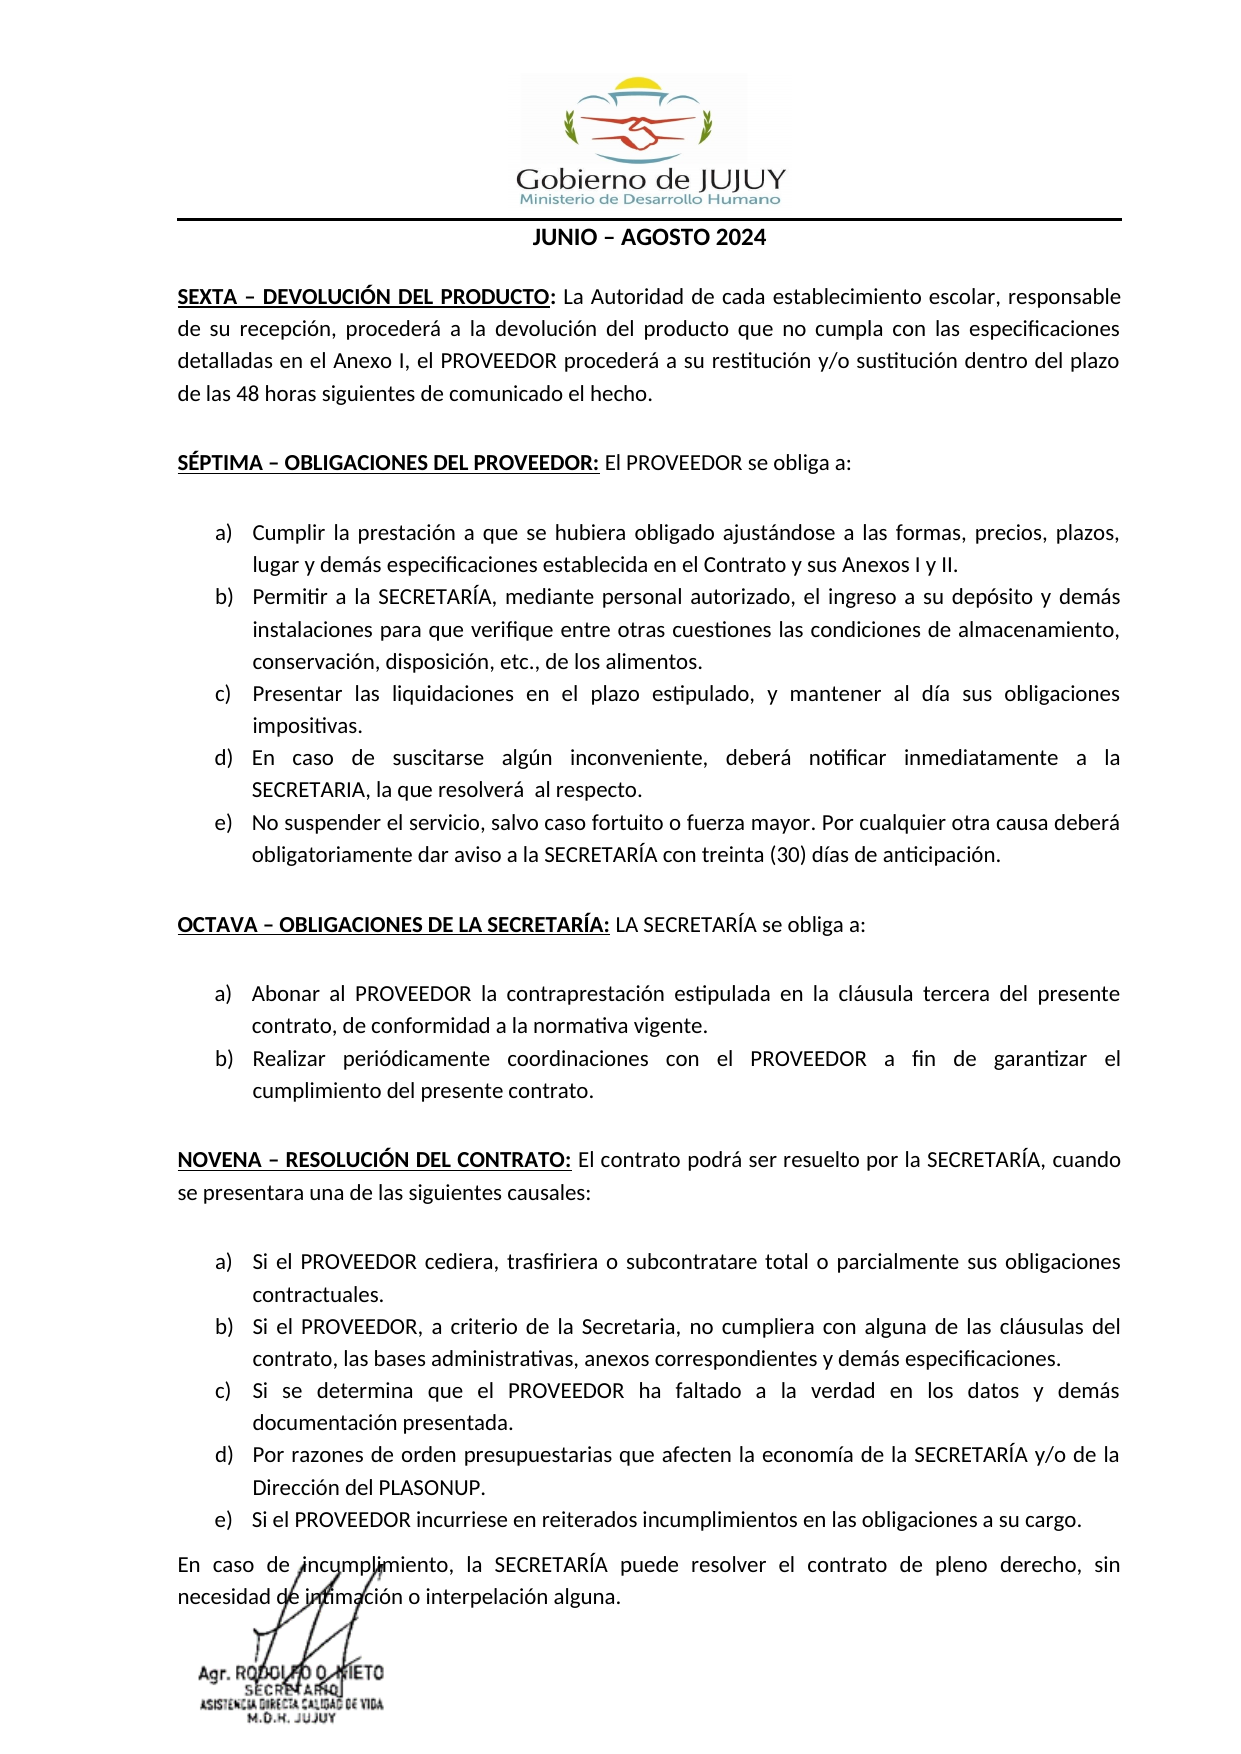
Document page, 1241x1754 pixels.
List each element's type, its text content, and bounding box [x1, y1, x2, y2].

list Cumplir la prestación a que se hubiera obligado ajustándose a las formas, precios, plazos, lugar y demás especificaciones establecida en el Contrato y sus Anexos I y II. [215, 518, 1122, 578]
list Por razones de orden presupuestarias que afecten la economía de la SECRETARÍA y/o de la Dirección del PLASONUP. [215, 1441, 1122, 1501]
list Si el PROVEEDOR, a criterio de la Secretaria, no cumpliera con alguna de las cláusulas del contrato, las bases administrativas, anexos correspondientes y demás especificaciones. [215, 1312, 1122, 1372]
text SEXTA – DEVOLUCIÓN DEL PRODUCTO: La Autoridad de cada establecimiento escolar, responsable de su recepción, procederá a la devolución del producto que no cumpla con las especificaciones detalladas en el Anexo I, el PROVEEDOR procederá a su restitución y/o sustitución dentro del plazo de las 48 horas siguientes de comunicado el hecho. [177, 282, 1122, 407]
list Si el PROVEEDOR incurriese en reiterados incumplimientos en las obligaciones a su cargo. [214, 1505, 1122, 1533]
list En caso de suscitarse algún inconveniente, deberá notificar inmediatamente a la SECRETARIA, la que resolverá al respecto. [214, 743, 1122, 804]
list No suspender el servicio, salvo caso fortuito o fuerza mayor. Por cualquier otra causa deberá obligatoriamente dar aviso a la SECRETARÍA con treinta (30) días de anticipación. [214, 808, 1122, 868]
list Si se determina que el PROVEEDOR ha faltado a la verdad en los datos y demás documentación presentada. [215, 1376, 1122, 1436]
list Presentar las liquidaciones en el plazo estipulado, y mantener al día sus obligaciones impositivas. [215, 679, 1122, 739]
text NOVENA – RESOLUCIÓN DEL CONTRATO: El contrato podrá ser resuelto por la SECRETARÍA, cuando se presentara una de las siguientes causales: [177, 1146, 1122, 1206]
text SÉPTIMA – OBLIGACIONES DEL PROVEEDOR: El PROVEEDOR se obliga a: [177, 448, 1122, 476]
picture [177, 1610, 409, 1726]
list Realizar periódicamente coordinaciones con el PROVEEDOR a fin de garantizar el cumplimiento del presente contrato. [215, 1044, 1122, 1104]
list Abonar al PROVEEDOR la contraprestación estipulada en la cláusula tercera del presente contrato, de conformidad a la normativa vigente. [214, 979, 1122, 1039]
list Si el PROVEEDOR cediera, trasfiriera o subcontratare total o parcialmente sus obligaciones contractuales. [215, 1247, 1122, 1308]
picture [507, 73, 792, 216]
list Permitir a la SECRETARÍA, mediante personal autorizado, el ingreso a su depósito y demás instalaciones para que verifique entre otras cuestiones las condiciones de almacenamiento, conservación, disposición, etc., de los alimentos. [215, 582, 1122, 675]
text En caso de incumplimiento, la SECRETARÍA puede resolver el contrato de pleno derecho, sin necesidad de intimación o interpelación alguna. [177, 1550, 1122, 1610]
text OCTAVA – OBLIGACIONES DE LA SECRETARÍA: LA SECRETARÍA se obliga a: [177, 910, 1122, 938]
